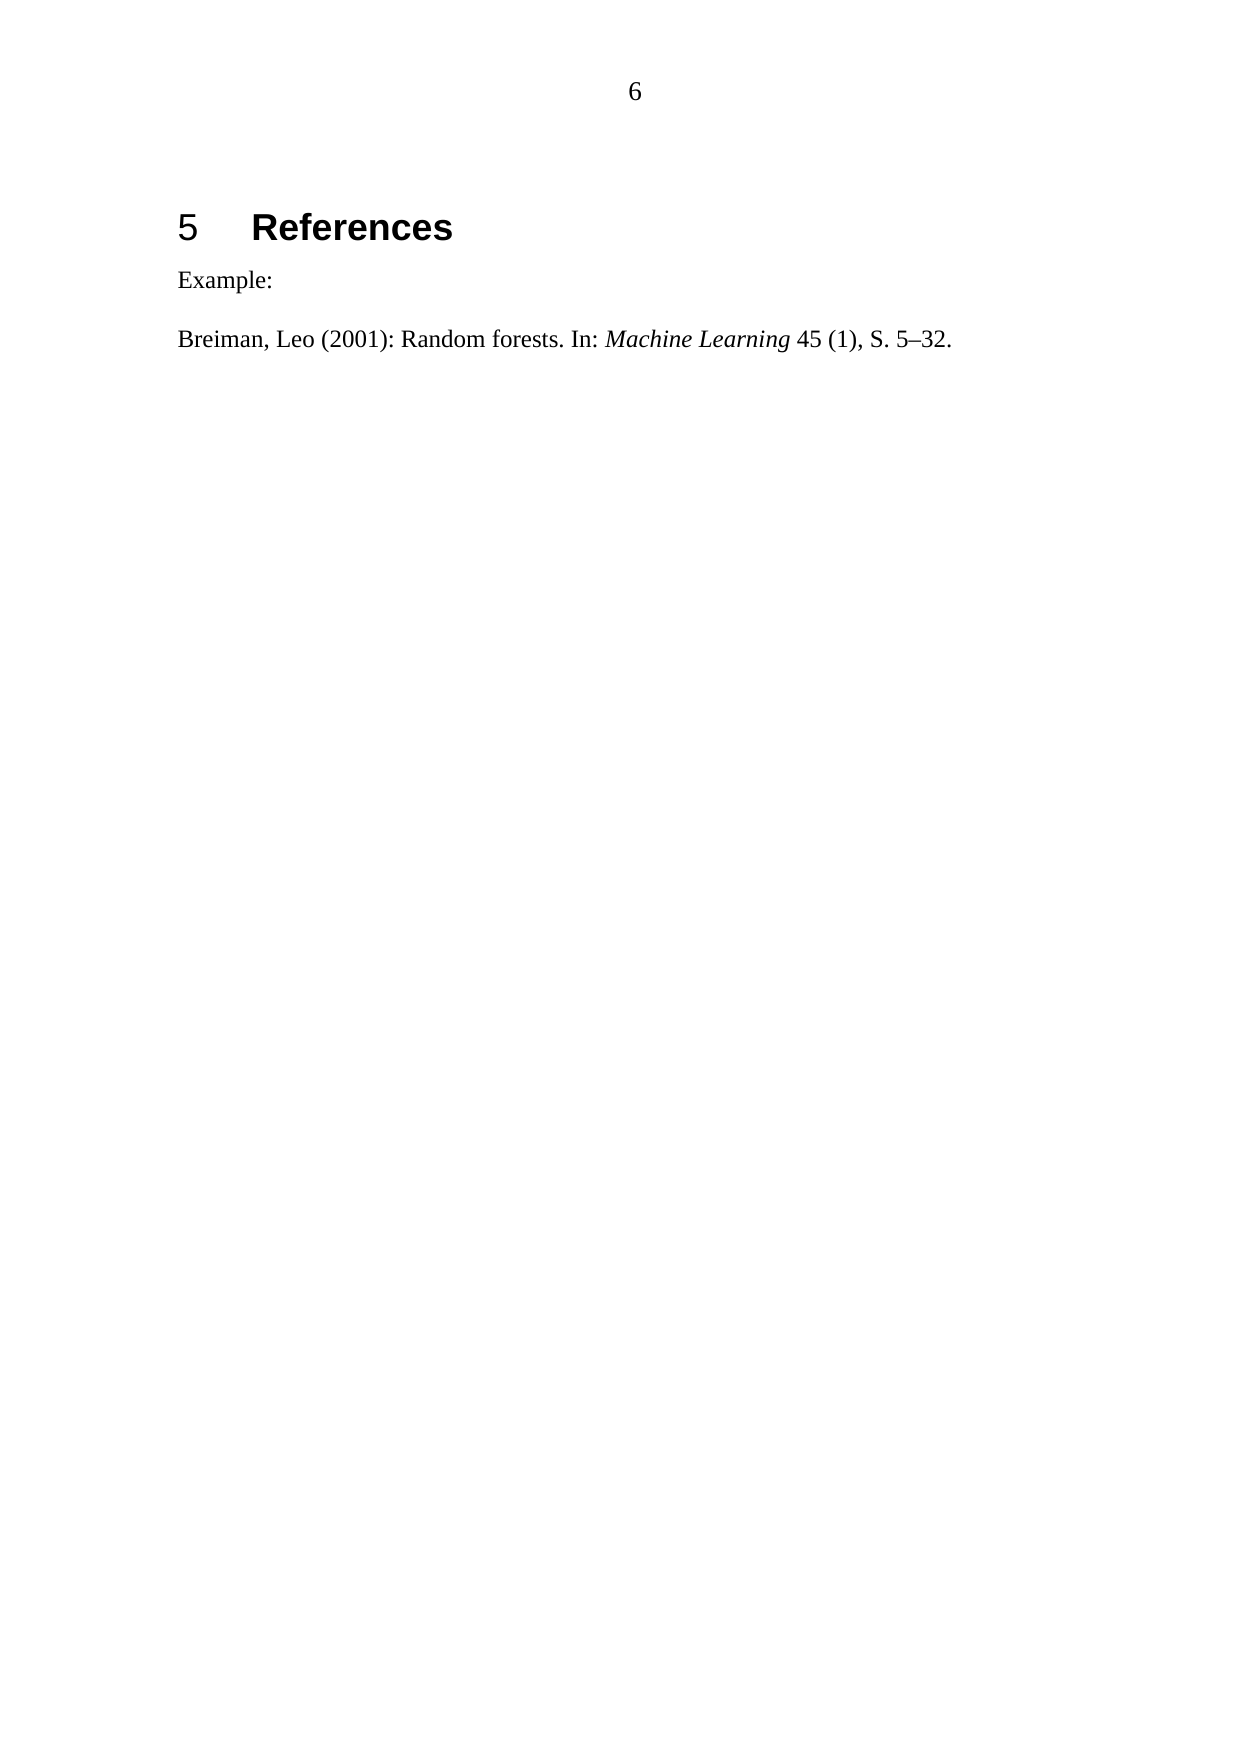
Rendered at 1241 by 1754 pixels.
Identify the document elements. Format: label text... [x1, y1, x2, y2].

text Breiman, Leo (2001): Random forests. In: Machine Learning 45 (1), S. 5–32. [177, 324, 1093, 353]
text Example: [177, 265, 1093, 293]
subtitle References [177, 205, 1093, 248]
